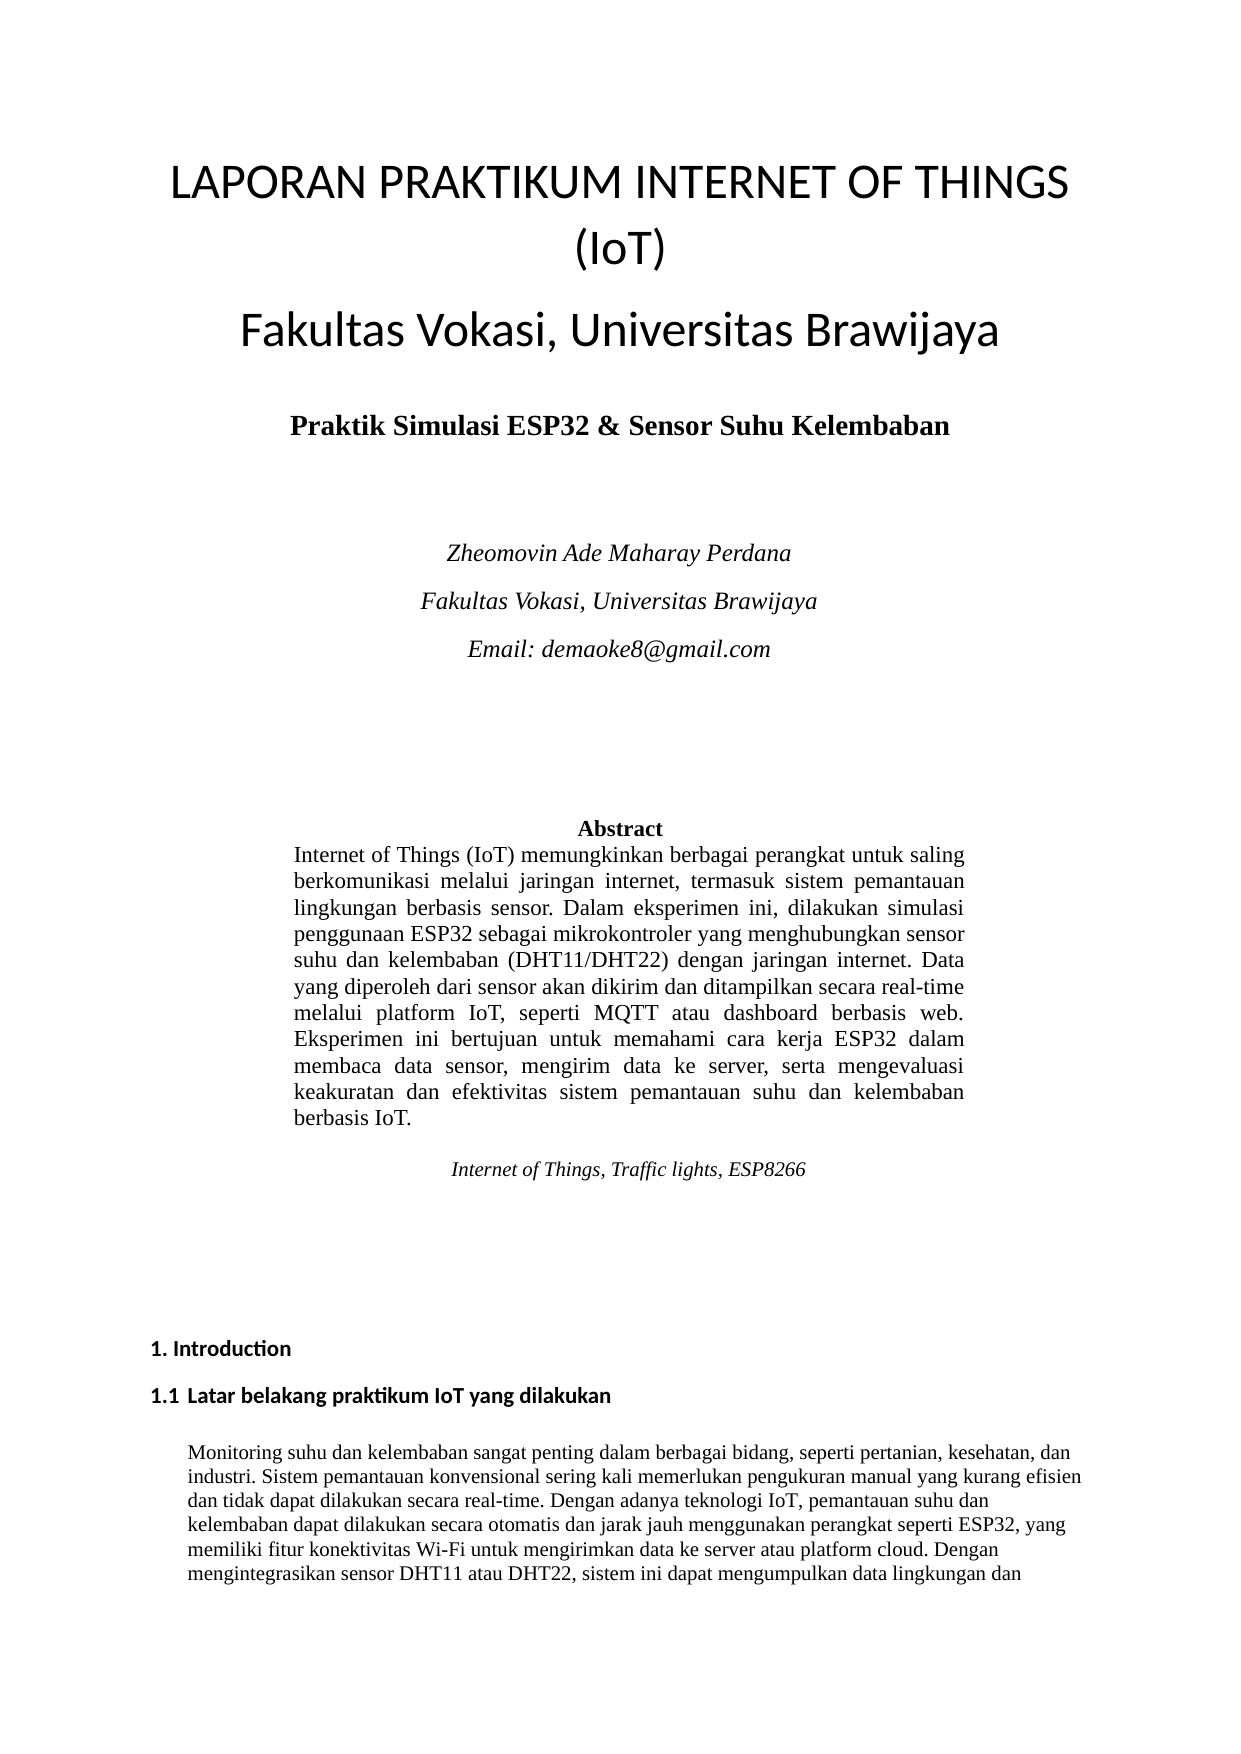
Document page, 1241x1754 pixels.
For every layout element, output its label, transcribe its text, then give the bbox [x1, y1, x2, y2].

text Praktik Simulasi ESP32 & Sensor Suhu Kelembaban [150, 408, 1090, 442]
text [187, 1440, 1090, 1584]
text Email: demaoke8@gmail.com [150, 634, 1090, 753]
list Latar belakang praktikum IoT yang dilakukan [150, 1381, 1090, 1409]
text Zheomovin Ade Maharay Perdana [150, 538, 1090, 567]
text LAPORAN PRAKTIKUM INTERNET OF THINGS (IoT) [150, 150, 1090, 277]
table_header Internet of Things (IoT) memungkinkan berbagai perangkat untuk saling berkomunikasi melalui jaringan internet, termasuk sistem pemantauan lingkungan berbasis sensor. Dalam eksperimen ini, dilakukan simulasi penggunaan ESP32 sebagai mikrokontroler yang menghubungkan sensor suhu dan kelembaban (DHT11/DHT22) dengan jaringan internet. Data yang diperoleh dari sensor akan dikirim dan ditampilkan secara real-time melalui platform IoT, seperti MQTT atau dashboard berbasis web. Eksperimen ini bertujuan untuk memahami cara kerja ESP32 dalam membaca data sensor, mengirim data ke server, serta mengevaluasi keakuratan dan efektivitas sistem pemantauan suhu dan kelembaban berbasis IoT. Internet of Things, Traffic lights, ESP8266 [283, 841, 976, 1210]
text 1. Introduction [150, 1334, 1090, 1362]
text Fakultas Vokasi, Universitas Brawijaya [150, 298, 1090, 389]
text Fakultas Vokasi, Universitas Brawijaya [150, 586, 1090, 615]
text Abstract [150, 814, 1090, 841]
